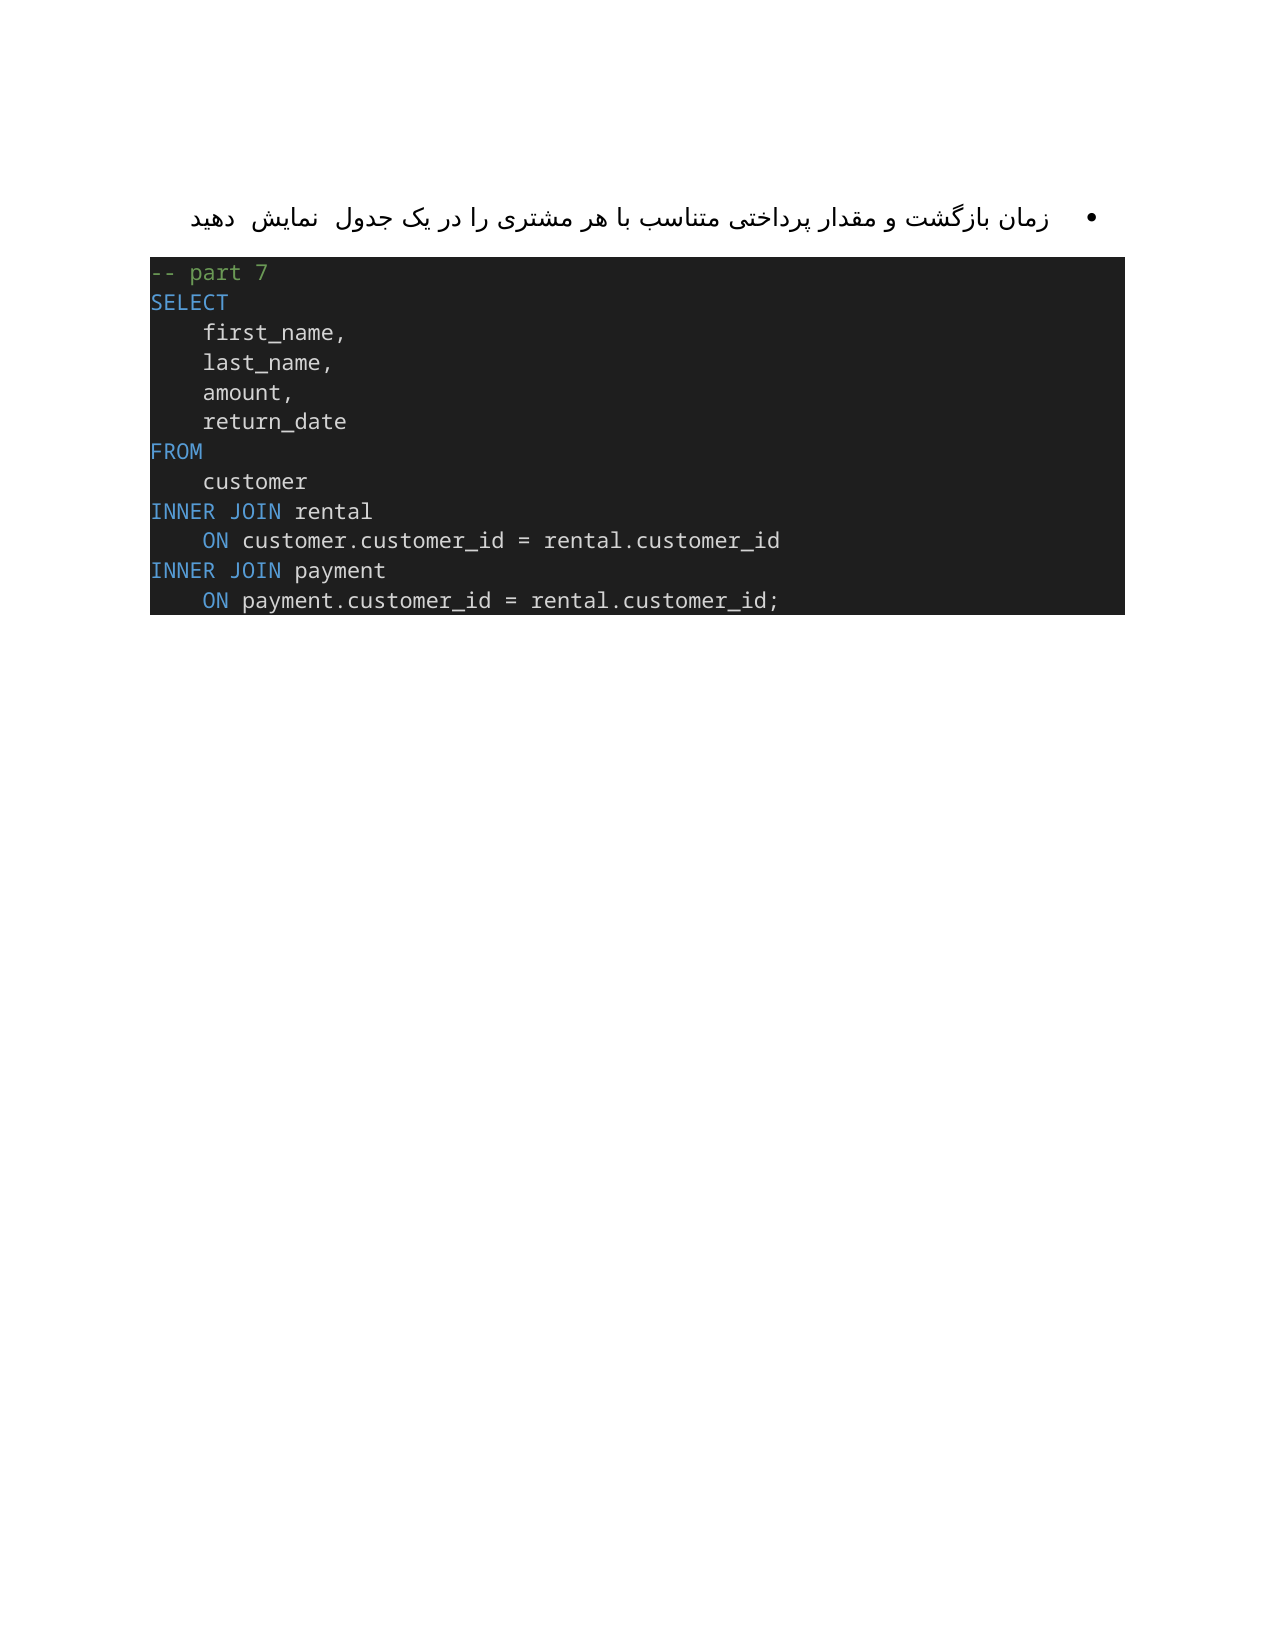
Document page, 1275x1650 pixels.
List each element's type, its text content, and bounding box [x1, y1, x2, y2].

text FROM [150, 436, 1125, 466]
text INNER JOIN rental [150, 496, 1125, 526]
text return_date [150, 406, 1125, 436]
text amount, [150, 377, 1125, 406]
list زمان بازگشت و مقدار پرداختی متناسب با هر مشتری را در یک جدول نمایش دهید [150, 203, 1087, 232]
text ON customer.customer_id = rental.customer_id [150, 526, 1125, 555]
text SELECT [150, 287, 1125, 317]
text last_name, [150, 347, 1125, 377]
text -- part 7 [150, 257, 1125, 287]
text customer [150, 466, 1125, 496]
text ON payment.customer_id = rental.customer_id; [150, 585, 1125, 615]
text INNER JOIN payment [150, 555, 1125, 585]
text first_name, [150, 317, 1125, 347]
